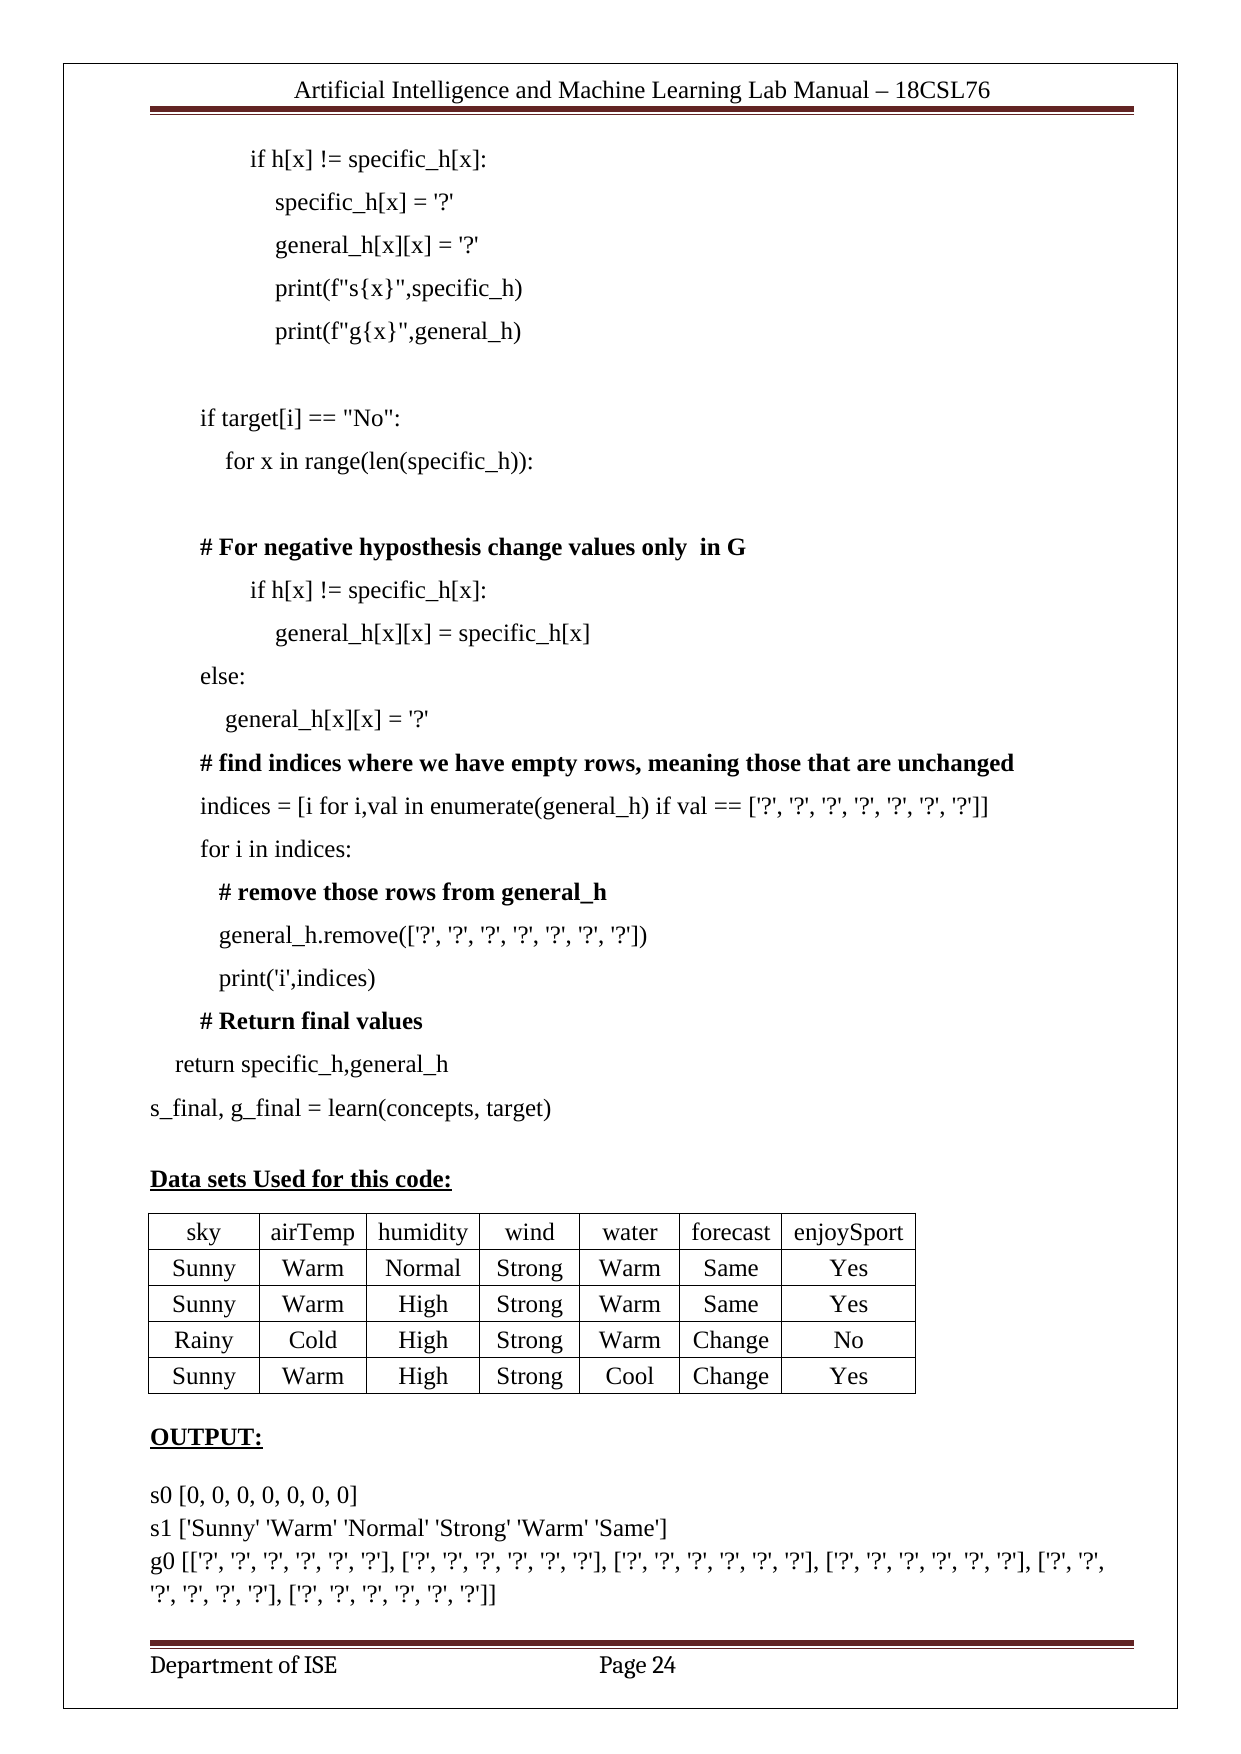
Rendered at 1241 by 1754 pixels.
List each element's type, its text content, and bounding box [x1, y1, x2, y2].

text print('i',indices) [150, 963, 1134, 992]
table_cell Yes [782, 1358, 915, 1393]
text if target[i] == "No": [150, 403, 1134, 431]
table_header humidity [367, 1214, 479, 1248]
table_cell Warm [580, 1250, 679, 1284]
table_cell Normal [367, 1250, 479, 1284]
table_cell Cool [580, 1358, 679, 1393]
table_cell Sunny [149, 1358, 259, 1393]
text s0 [0, 0, 0, 0, 0, 0, 0] [150, 1480, 1134, 1509]
table_cell High [367, 1358, 479, 1393]
table_cell Warm [580, 1286, 679, 1321]
text g0 [['?', '?', '?', '?', '?', '?'], ['?', '?', '?', '?', '?', '?'], ['?', '?', '?', '?', '?', '?'], ['?', '?', '?', '?', '?', '?'], ['?', '?', '?', '?', '?', '?'], ['?', '?', '?', '?', '?', '?']] [150, 1546, 1134, 1608]
text general_h[x][x] = '?' [150, 704, 1134, 733]
table_cell Cold [260, 1322, 366, 1357]
text OUTPUT: [150, 1422, 1134, 1451]
table_cell Strong [480, 1322, 579, 1357]
text if h[x] != specific_h[x]: [150, 575, 1134, 604]
table_cell Strong [480, 1250, 579, 1284]
table_cell Same [680, 1286, 781, 1321]
table_header wind [480, 1214, 579, 1248]
table_cell Sunny [149, 1286, 259, 1321]
table_cell Warm [260, 1358, 366, 1393]
table_header sky [149, 1214, 259, 1248]
table_header airTemp [260, 1214, 366, 1248]
table_cell Warm [260, 1250, 366, 1284]
text indices = [i for i,val in enumerate(general_h) if val == ['?', '?', '?', '?', '?', '?', '?']] [150, 791, 1134, 819]
text specific_h[x] = '?' [150, 187, 1134, 216]
table_cell No [782, 1322, 915, 1357]
table_cell Yes [782, 1286, 915, 1321]
text s1 ['Sunny' 'Warm' 'Normal' 'Strong' 'Warm' 'Same'] [150, 1513, 1134, 1542]
text print(f"g{x}",general_h) [150, 316, 1134, 345]
table_cell Strong [480, 1358, 579, 1393]
text s_final, g_final = learn(concepts, target) [150, 1093, 1134, 1121]
text general_h.remove(['?', '?', '?', '?', '?', '?', '?']) [150, 920, 1134, 949]
table_cell Warm [580, 1322, 679, 1357]
text # remove those rows from general_h [150, 877, 1134, 906]
table_cell Strong [480, 1286, 579, 1321]
text else: [150, 661, 1134, 690]
table_cell Same [680, 1250, 781, 1284]
text general_h[x][x] = specific_h[x] [150, 618, 1134, 647]
table_cell Warm [260, 1286, 366, 1321]
text if h[x] != specific_h[x]: [150, 144, 1134, 173]
text # find indices where we have empty rows, meaning those that are unchanged [150, 748, 1134, 776]
table_cell Change [680, 1322, 781, 1357]
table_header forecast [680, 1214, 781, 1248]
text for i in indices: [150, 834, 1134, 863]
text # Return final values [150, 1006, 1134, 1035]
text Data sets Used for this code: [150, 1164, 1134, 1193]
table_header water [580, 1214, 679, 1248]
table_cell High [367, 1286, 479, 1321]
text return specific_h,general_h [150, 1049, 1134, 1078]
table_cell Rainy [149, 1322, 259, 1357]
text # For negative hyposthesis change values only in G [150, 532, 1134, 561]
text for x in range(len(specific_h)): [150, 446, 1134, 474]
text general_h[x][x] = '?' [150, 230, 1134, 259]
table_cell Yes [782, 1250, 915, 1284]
table_cell Change [680, 1358, 781, 1393]
table_cell Sunny [149, 1250, 259, 1284]
table_cell High [367, 1322, 479, 1357]
table_header enjoySport [782, 1214, 915, 1248]
text print(f"s{x}",specific_h) [150, 273, 1134, 302]
